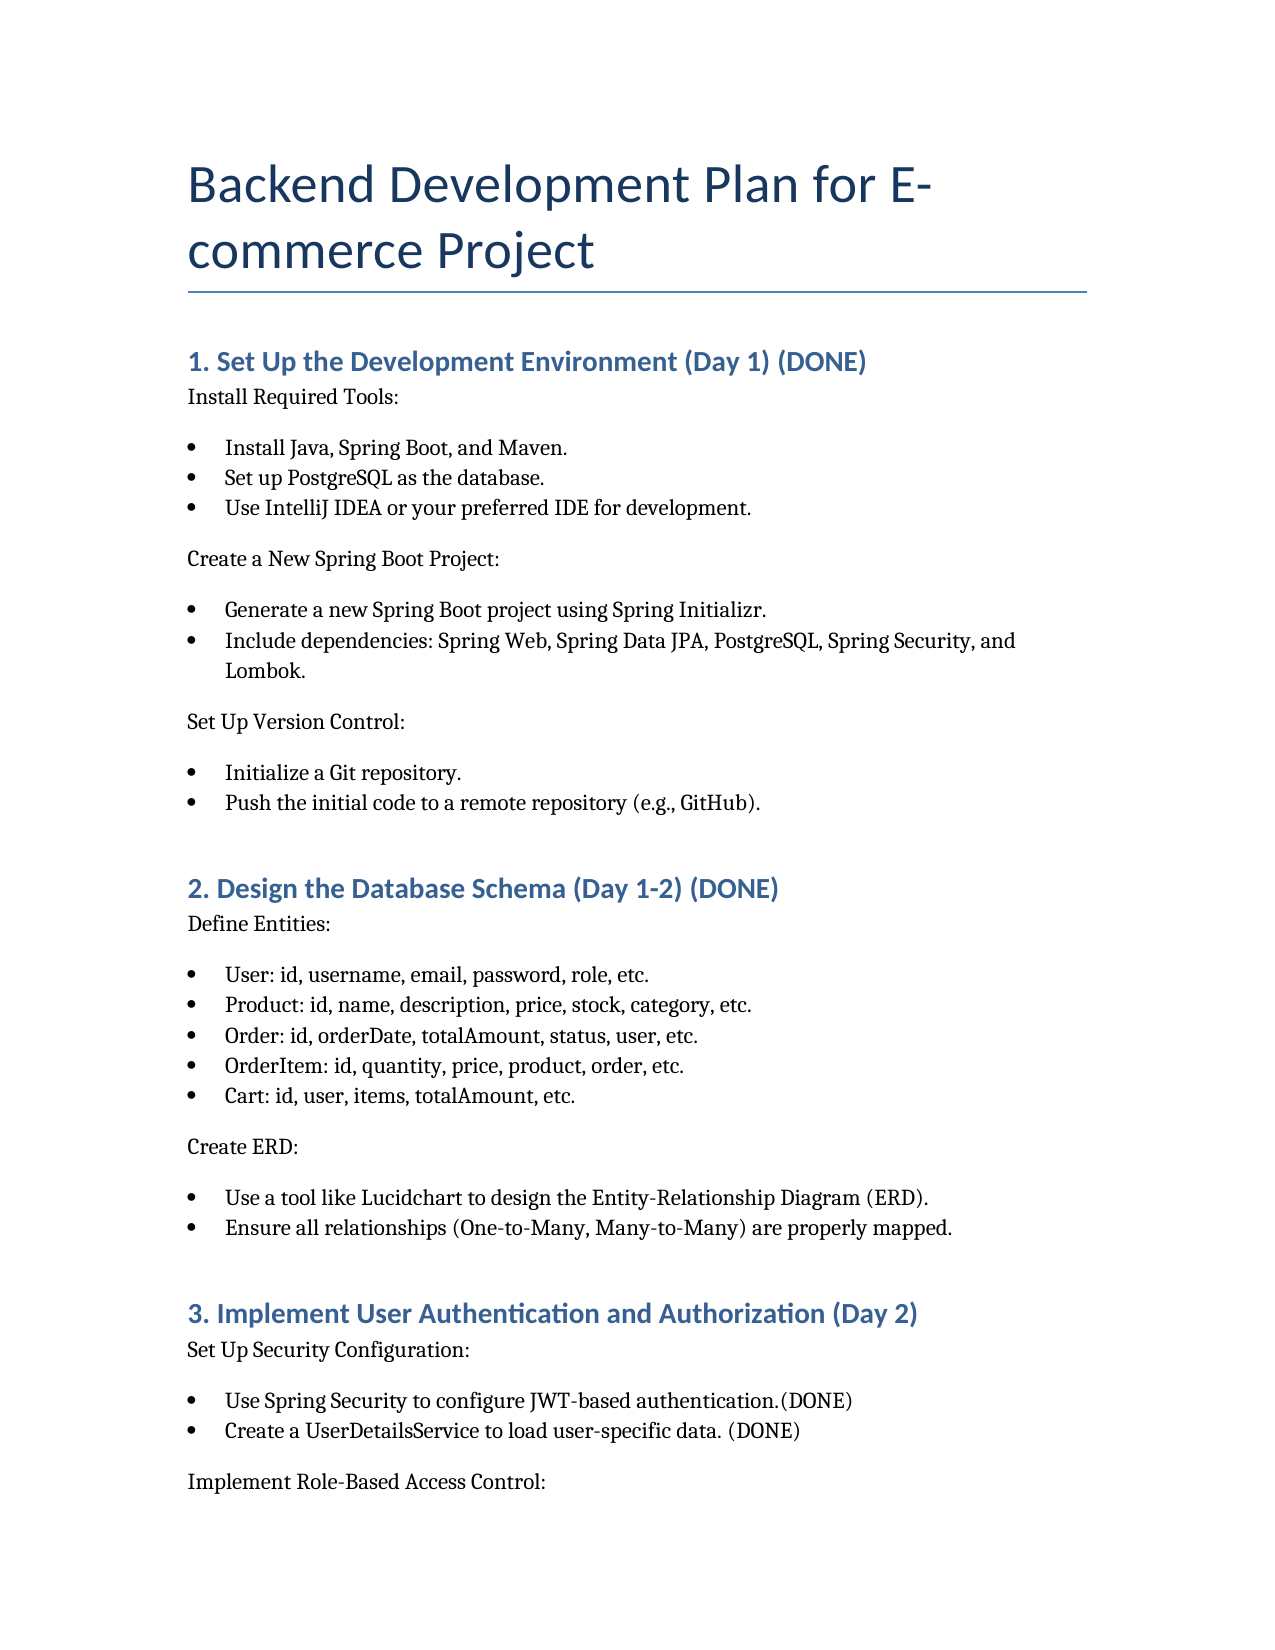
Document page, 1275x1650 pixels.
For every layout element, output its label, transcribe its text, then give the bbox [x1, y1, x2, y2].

subtitle 1. Set Up the Development Environment (Day 1) (DONE) [187, 343, 1087, 378]
list Include dependencies: Spring Web, Spring Data JPA, PostgreSQL, Spring Security, and Lombok. [187, 627, 1087, 684]
text Set Up Security Configuration: [187, 1336, 1087, 1363]
list OrderItem: id, quantity, price, product, order, etc. [187, 1053, 1087, 1079]
subtitle 2. Design the Database Schema (Day 1-2) (DONE) [187, 870, 1087, 906]
list Use Spring Security to configure JWT-based authentication.(DONE) [187, 1387, 1087, 1414]
list Cart: id, user, items, totalAmount, etc. [187, 1083, 1087, 1109]
list Create a UserDetailsService to load user-specific data. (DONE) [187, 1418, 1087, 1444]
list User: id, username, email, password, role, etc. [187, 962, 1087, 988]
text Set Up Version Control: [187, 709, 1087, 735]
list Use IntelliJ IDEA or your preferred IDE for development. [187, 495, 1087, 521]
text Define Entities: [187, 911, 1087, 937]
text Implement Role-Based Access Control: [187, 1469, 1087, 1495]
list Set up PostgreSQL as the database. [187, 465, 1087, 491]
text Create a New Spring Boot Project: [187, 546, 1087, 572]
title Backend Development Plan for E-commerce Project [187, 150, 1087, 293]
subtitle 3. Implement User Authentication and Authorization (Day 2) [187, 1295, 1087, 1331]
text Create ERD: [187, 1134, 1087, 1160]
list Product: id, name, description, price, stock, category, etc. [187, 992, 1087, 1019]
list Push the initial code to a remote repository (e.g., GitHub). [187, 790, 1087, 816]
list Use a tool like Lucidchart to design the Entity-Relationship Diagram (ERD). [187, 1185, 1087, 1211]
list Initialize a Git repository. [187, 760, 1087, 786]
list Install Java, Spring Boot, and Maven. [187, 435, 1087, 461]
list Ensure all relationships (One-to-Many, Many-to-Many) are properly mapped. [187, 1215, 1087, 1242]
list Order: id, orderDate, totalAmount, status, user, etc. [187, 1022, 1087, 1049]
list Generate a new Spring Boot project using Spring Initializr. [187, 597, 1087, 623]
text Install Required Tools: [187, 384, 1087, 410]
